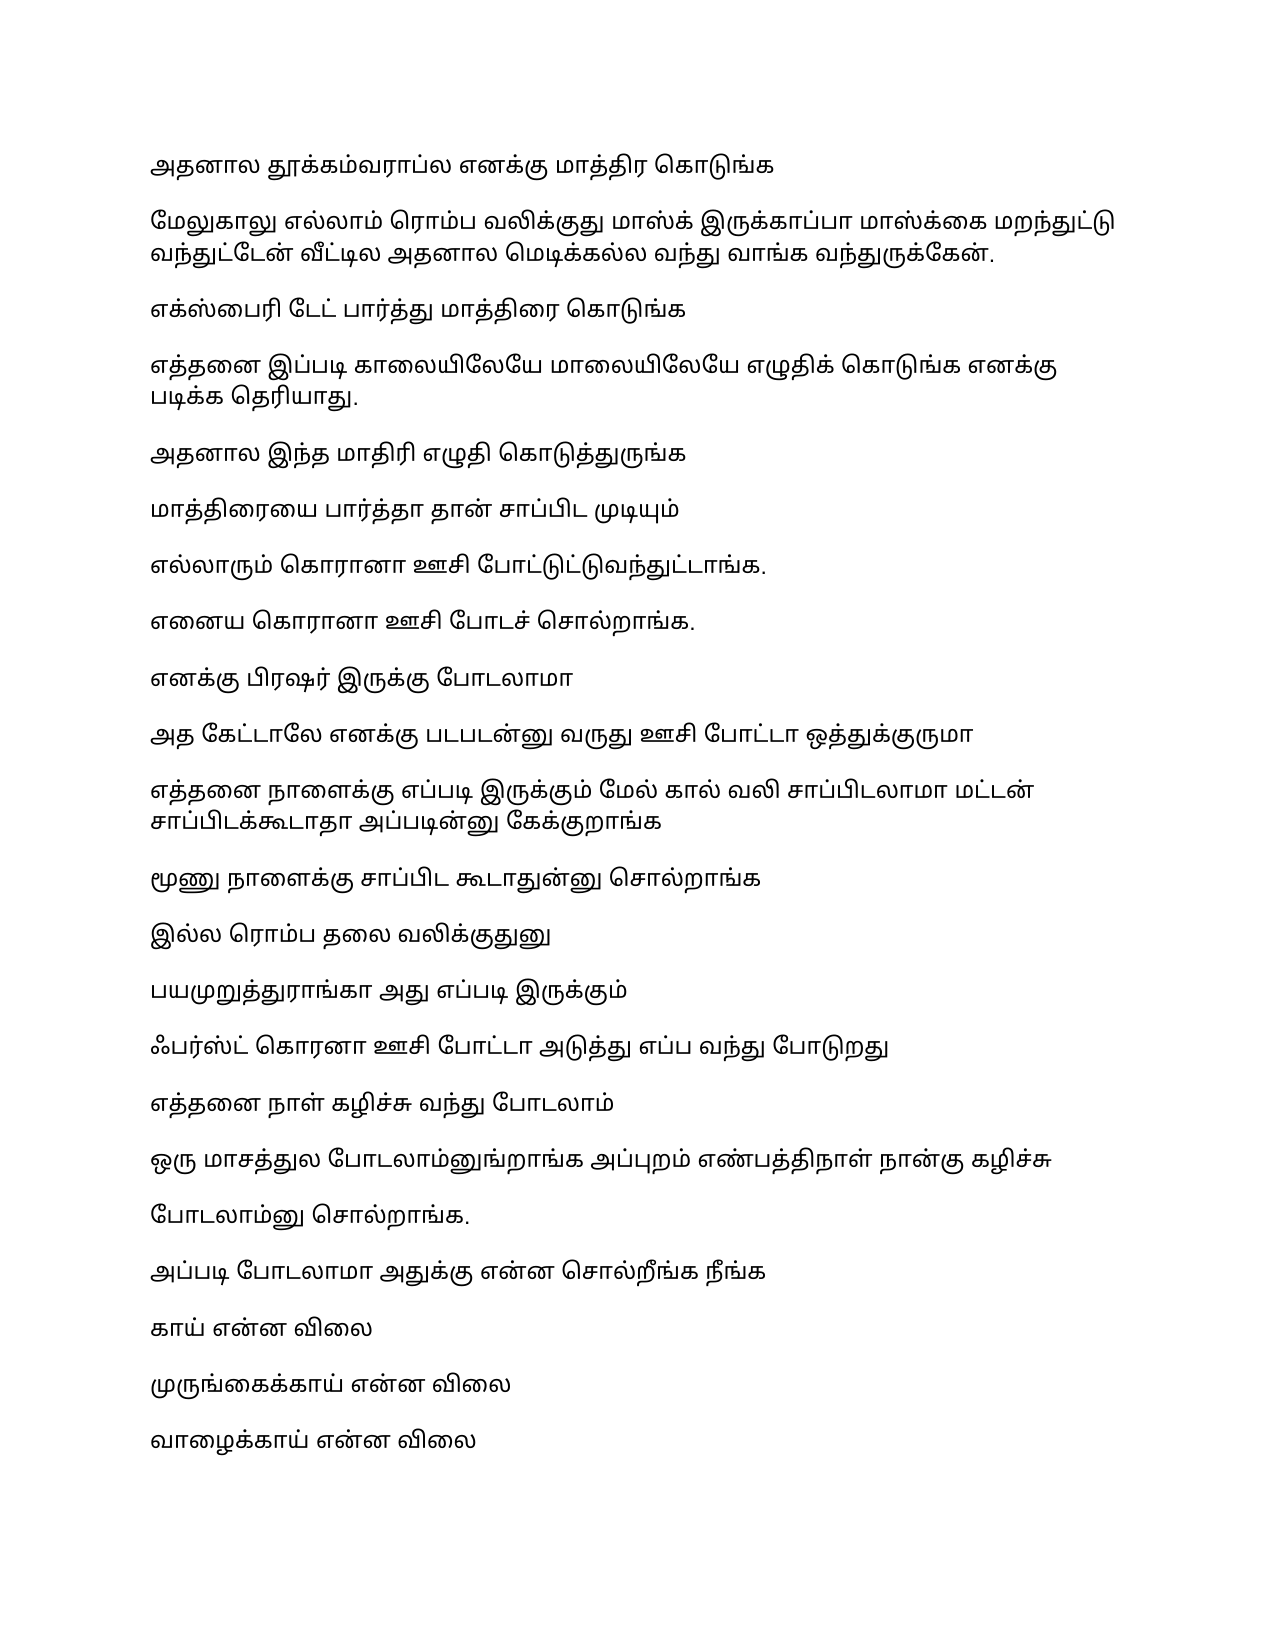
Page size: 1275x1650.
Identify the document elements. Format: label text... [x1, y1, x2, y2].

text மாத்திரையை பார்த்தா தான் சாப்பிட முடியும் [150, 494, 1125, 525]
text எத்தனை நாளைக்கு எப்படி இருக்கும் மேல் கால் வலி சாப்பிடலாமா மட்டன் சாப்பிடக்கூடாதா அப்படின்னு கேக்குறாங்க [150, 775, 1125, 837]
text அதனால தூக்கம்வராப்ல எனக்கு மாத்திர கொடுங்க [150, 150, 1125, 181]
text ஃபர்ஸ்ட் கொரனா ஊசி போட்டா அடுத்து எப்ப வந்து போடுறது [150, 1031, 1125, 1062]
text எக்ஸ்பைரி டேட் பார்த்து மாத்திரை கொடுங்க [150, 294, 1125, 325]
text முருங்கைக்காய் என்ன விலை [150, 1369, 1125, 1400]
text போடலாம்னு சொல்றாங்க. [150, 1200, 1125, 1231]
text வாழைக்காய் என்ன விலை [150, 1425, 1125, 1456]
text எல்லாரும் கொரானா ஊசி போட்டுட்டுவந்துட்டாங்க. [150, 550, 1125, 581]
text எத்தனை இப்படி காலையிலேயே மாலையிலேயே எழுதிக் கொடுங்க எனக்கு படிக்க தெரியாது. [150, 350, 1125, 412]
text இல்ல ரொம்ப தலை வலிக்குதுனு [150, 919, 1125, 950]
text மேலுகாலு எல்லாம் ரொம்ப வலிக்குது மாஸ்க் இருக்காப்பா மாஸ்க்கை மறந்துட்டு வந்துட்டேன் வீட்டில அதனால மெடிக்கல்ல வந்து வாங்க வந்துருக்கேன். [150, 206, 1125, 269]
text எத்தனை நாள் கழிச்சு வந்து போடலாம் [150, 1087, 1125, 1119]
text அத கேட்டாலே எனக்கு படபடன்னு வருது ஊசி போட்டா ஒத்துக்குருமா [150, 719, 1125, 750]
text ஒரு மாசத்துல போடலாம்னுங்றாங்க அப்புறம் எண்பத்திநாள் நான்கு கழிச்சு [150, 1144, 1125, 1175]
text பயமுறுத்துராங்கா அது எப்படி இருக்கும் [150, 975, 1125, 1006]
text எனக்கு பிரஷர் இருக்கு போடலாமா [150, 662, 1125, 694]
text காய் என்ன விலை [150, 1312, 1125, 1344]
text மூணு நாளைக்கு சாப்பிட கூடாதுன்னு சொல்றாங்க [150, 862, 1125, 894]
text அதனால இந்த மாதிரி எழுதி கொடுத்துருங்க [150, 437, 1125, 469]
text அப்படி போடலாமா அதுக்கு என்ன சொல்றீங்க நீங்க [150, 1256, 1125, 1287]
text எனைய கொரானா ஊசி போடச் சொல்றாங்க. [150, 606, 1125, 637]
